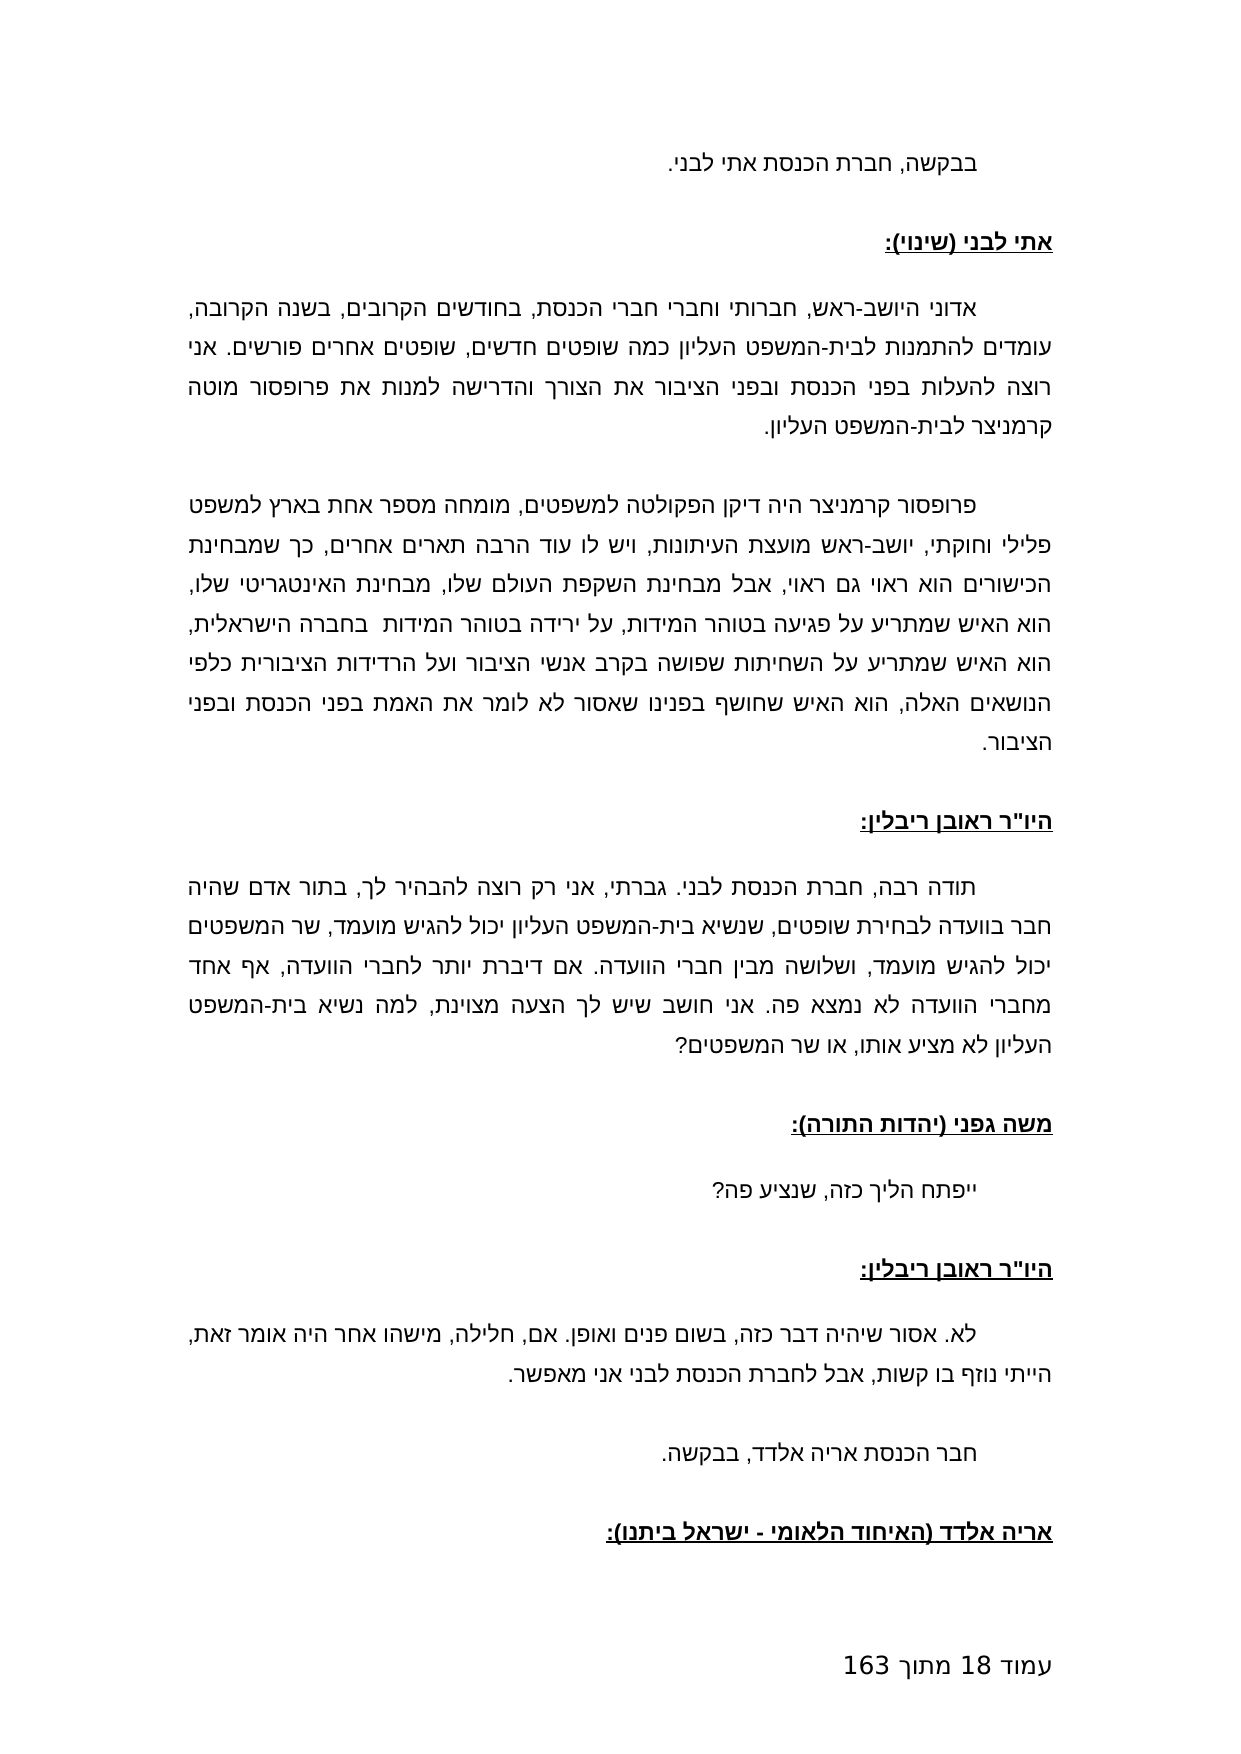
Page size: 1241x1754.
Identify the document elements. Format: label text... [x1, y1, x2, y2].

text אתי לבני (שינוי): [187, 229, 1053, 255]
text חבר הכנסת אריה אלדד, בבקשה. [187, 1440, 1053, 1466]
text משה גפני (יהדות התורה): [187, 1111, 1053, 1137]
text ייפתח הליך כזה, שנציע פה? [187, 1177, 1053, 1203]
text אריה אלדד (האיחוד הלאומי - ישראל ביתנו): [187, 1519, 1053, 1545]
text אדוני היושב-ראש, חברותי וחברי חברי הכנסת, בחודשים הקרובים, בשנה הקרובה, עומדים להתמנות לבית-המשפט העליון כמה שופטים חדשים, שופטים אחרים פורשים. אני רוצה להעלות בפני הכנסת ובפני הציבור את הצורך והדרישה למנות את פרופסור מוטה קרמניצר לבית-המשפט העליון. [187, 295, 1053, 439]
text בבקשה, חברת הכנסת אתי לבני. [187, 150, 1053, 176]
text היו"ר ראובן ריבלין: [187, 1256, 1053, 1282]
text היו"ר ראובן ריבלין: [187, 808, 1053, 834]
text תודה רבה, חברת הכנסת לבני. גברתי, אני רק רוצה להבהיר לך, בתור אדם שהיה חבר בוועדה לבחירת שופטים, שנשיא בית-המשפט העליון יכול להגיש מועמד, שר המשפטים יכול להגיש מועמד, ושלושה מבין חברי הוועדה. אם דיברת יותר לחברי הוועדה, אף אחד מחברי הוועדה לא נמצא פה. אני חושב שיש לך הצעה מצוינת, למה נשיא בית-המשפט העליון לא מציע אותו, או שר המשפטים? [187, 874, 1053, 1058]
text לא. אסור שיהיה דבר כזה, בשום פנים ואופן. אם, חלילה, מישהו אחר היה אומר זאת, הייתי נוזף בו קשות, אבל לחברת הכנסת לבני אני מאפשר. [187, 1321, 1053, 1387]
text פרופסור קרמניצר היה דיקן הפקולטה למשפטים, מומחה מספר אחת בארץ למשפט פלילי וחוקתי, יושב-ראש מועצת העיתונות, ויש לו עוד הרבה תארים אחרים, כך שמבחינת הכישורים הוא ראוי גם ראוי, אבל מבחינת השקפת העולם שלו, מבחינת האינטגריטי שלו, הוא האיש שמתריע על פגיעה בטוהר המידות, על ירידה בטוהר המידות בחברה הישראלית, הוא האיש שמתריע על השחיתות שפושה בקרב אנשי הציבור ועל הרדידות הציבורית כלפי הנושאים האלה, הוא האיש שחושף בפנינו שאסור לא לומר את האמת בפני הכנסת ובפני הציבור. [187, 492, 1053, 755]
